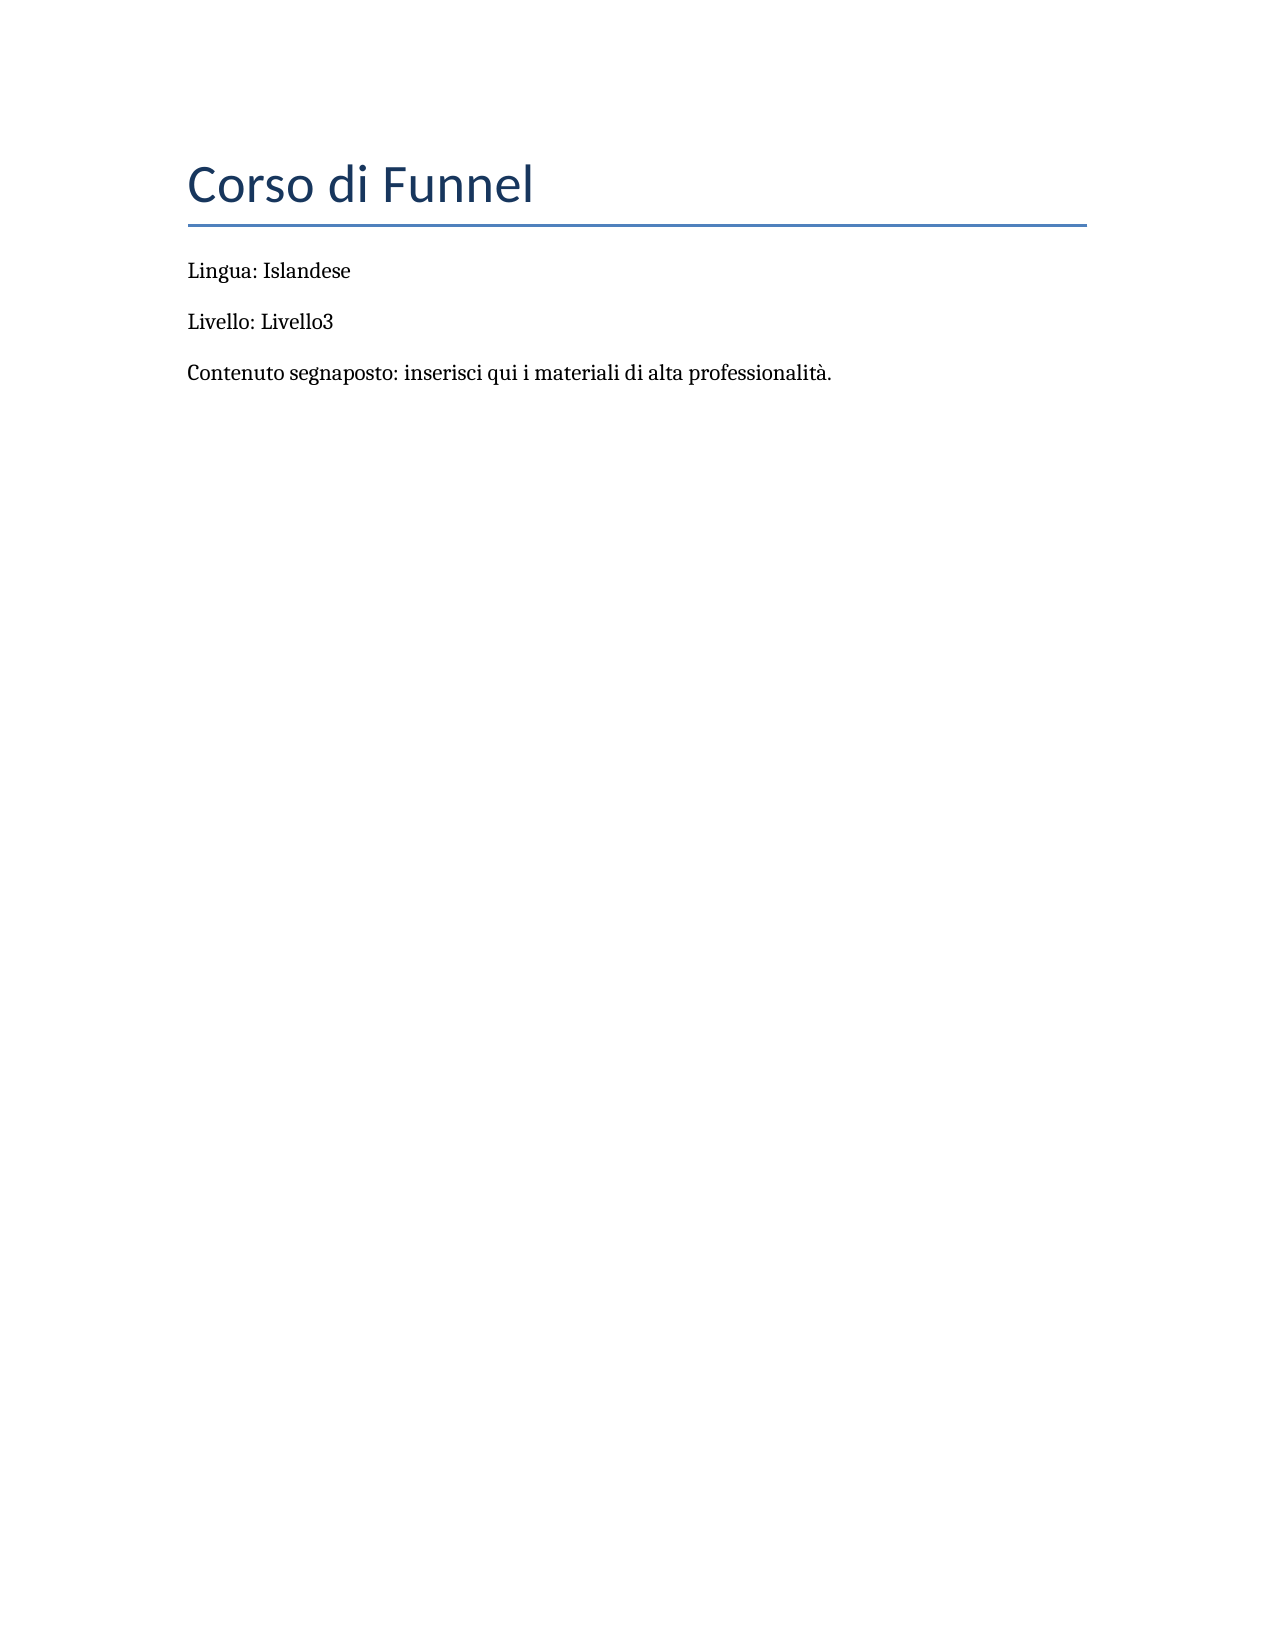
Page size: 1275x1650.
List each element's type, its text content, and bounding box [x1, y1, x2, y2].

text Livello: Livello3 [187, 309, 1087, 335]
title Corso di Funnel [187, 150, 1087, 227]
text Contenuto segnaposto: inserisci qui i materiali di alta professionalità. [187, 360, 1087, 386]
text Lingua: Islandese [187, 258, 1087, 284]
